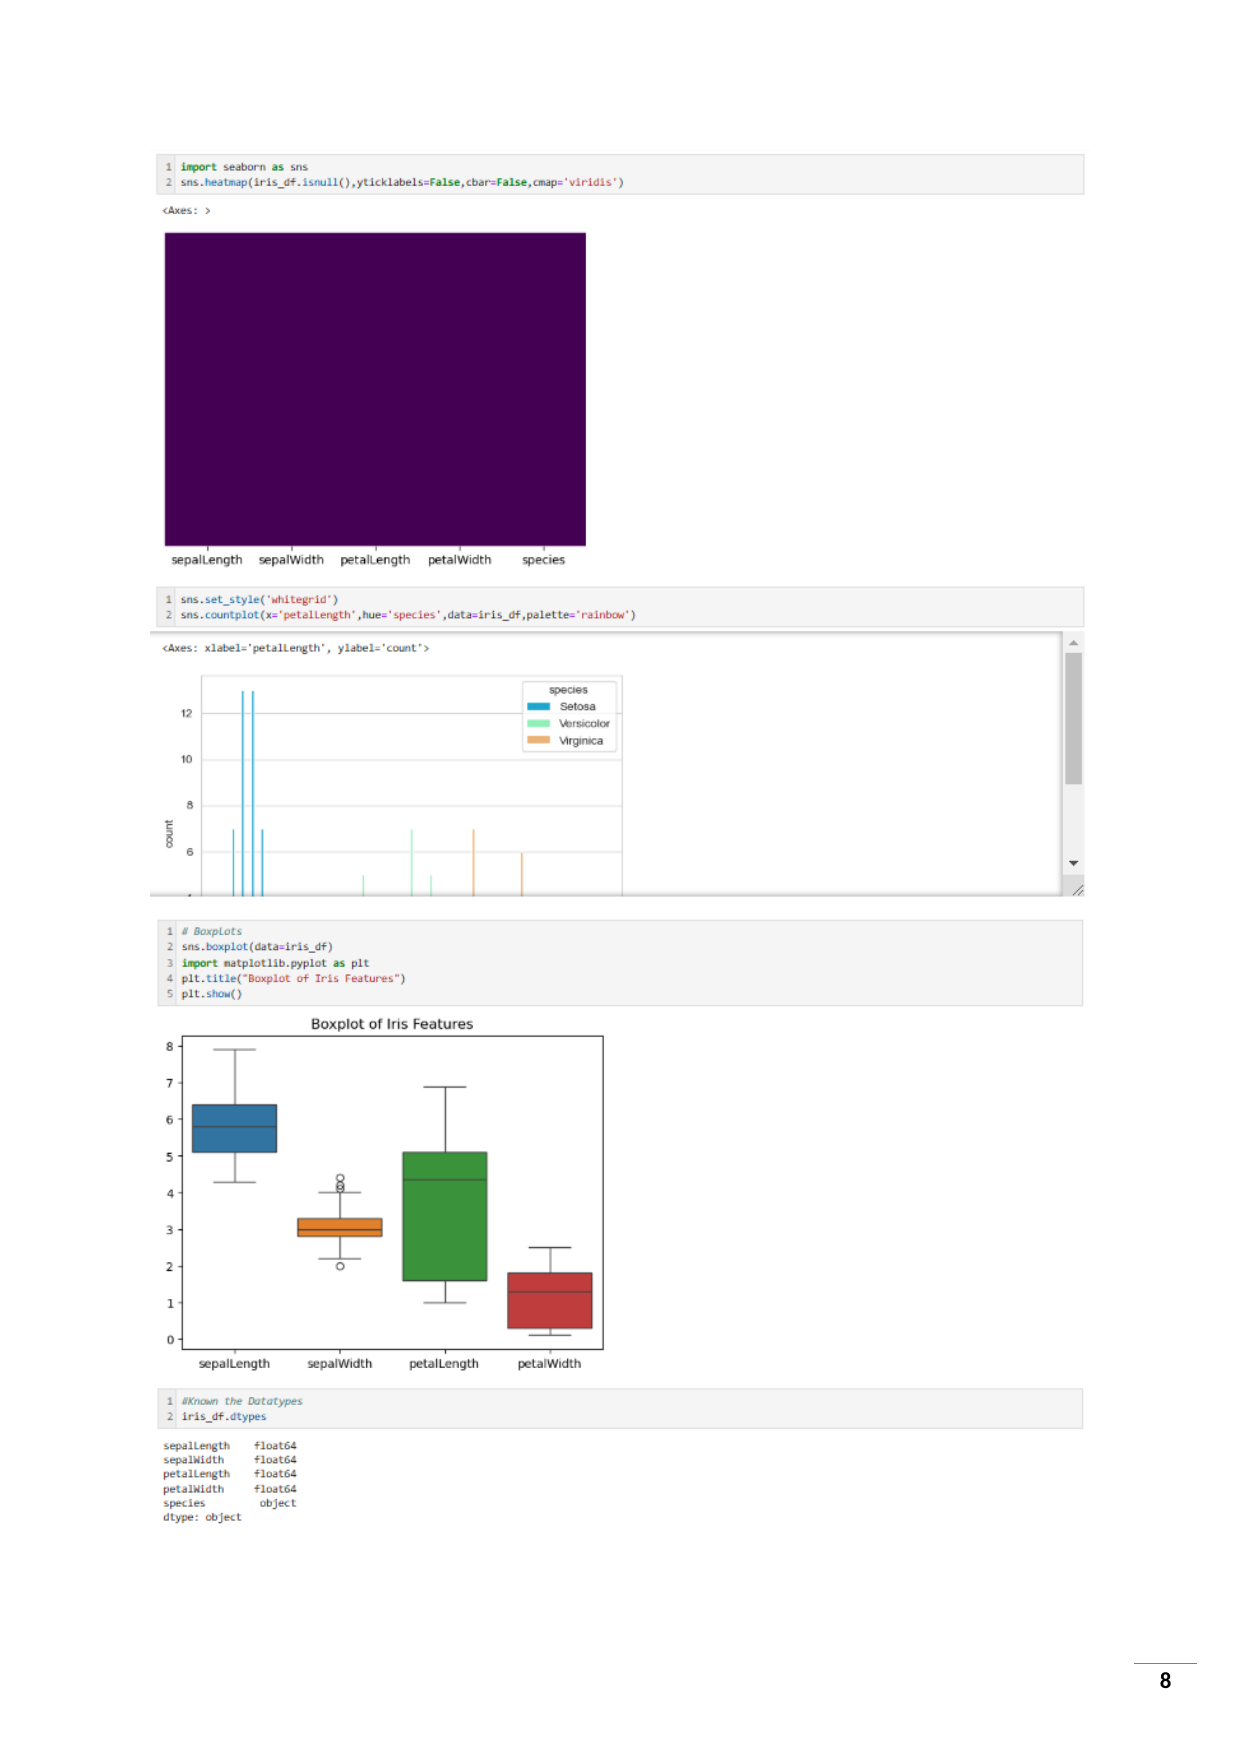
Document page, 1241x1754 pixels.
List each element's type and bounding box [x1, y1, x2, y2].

picture [150, 916, 1091, 1531]
picture [150, 150, 1091, 898]
